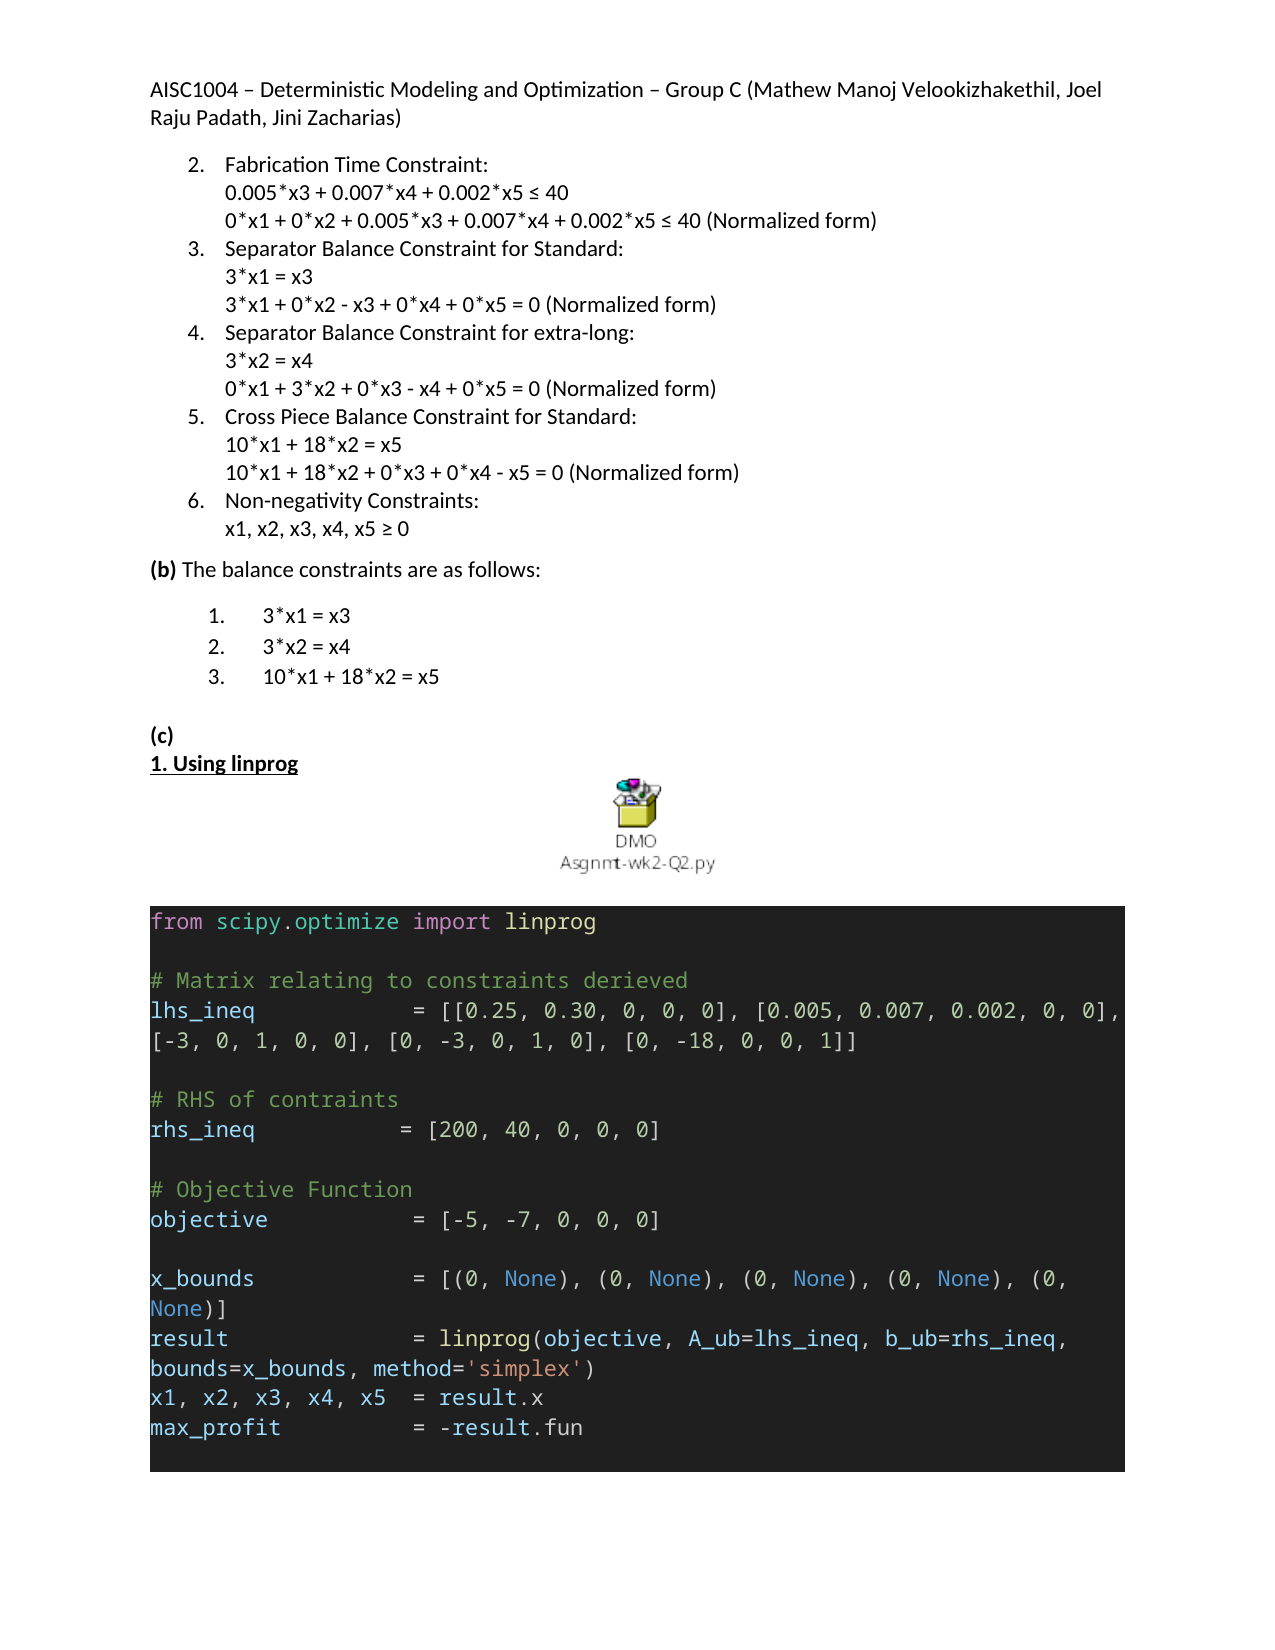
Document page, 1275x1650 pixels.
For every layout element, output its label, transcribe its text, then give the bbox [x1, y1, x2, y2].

text # RHS of contraints [150, 1084, 1125, 1114]
text (c) [150, 721, 1125, 749]
list 10*x1 + 18*x2 = x5 [225, 662, 1125, 690]
text result = linprog(objective, A_ub=lhs_ineq, b_ub=rhs_ineq, bounds=x_bounds, method='simplex') [150, 1323, 1125, 1382]
list Separator Balance Constraint for extra-long: 3*x2 = x4 0*x1 + 3*x2 + 0*x3 - x4 + 0*x5 = 0 (Normalized form) [187, 318, 1125, 402]
text x_bounds = [(0, None), (0, None), (0, None), (0, None), (0, None)] [150, 1263, 1125, 1323]
text x1, x2, x3, x4, x5 = result.x [150, 1382, 1125, 1412]
text lhs_ineq = [[0.25, 0.30, 0, 0, 0], [0.005, 0.007, 0.002, 0, 0], [-3, 0, 1, 0, 0], [0, -3, 0, 1, 0], [0, -18, 0, 0, 1]] [150, 995, 1125, 1054]
text 1. Using linprog [150, 749, 1125, 777]
text from scipy.optimize import linprog [150, 906, 1125, 935]
text objective = [-5, -7, 0, 0, 0] [150, 1203, 1125, 1233]
text max_profit = -result.fun [150, 1412, 1125, 1442]
list Cross Piece Balance Constraint for Standard: 10*x1 + 18*x2 = x5 10*x1 + 18*x2 + 0*x3 + 0*x4 - x5 = 0 (Normalized form) [187, 402, 1125, 486]
text rhs_ineq = [200, 40, 0, 0, 0] [150, 1114, 1125, 1144]
text # Objective Function [150, 1174, 1125, 1203]
text (b) The balance constraints are as follows: [150, 555, 1125, 583]
list Separator Balance Constraint for Standard: 3*x1 = x3 3*x1 + 0*x2 - x3 + 0*x4 + 0*x5 = 0 (Normalized form) [187, 234, 1125, 318]
list 3*x2 = x4 [225, 632, 1125, 660]
text # Matrix relating to constraints derieved [150, 965, 1125, 995]
list 3*x1 = x3 [225, 602, 1125, 630]
list Fabrication Time Constraint: 0.005*x3 + 0.007*x4 + 0.002*x5 ≤ 40 0*x1 + 0*x2 + 0.005*x3 + 0.007*x4 + 0.002*x5 ≤ 40 (Normalized form) [187, 150, 1125, 234]
list Non-negativity Constraints: x1, x2, x3, x4, x5 ≥ 0 [187, 486, 1125, 542]
